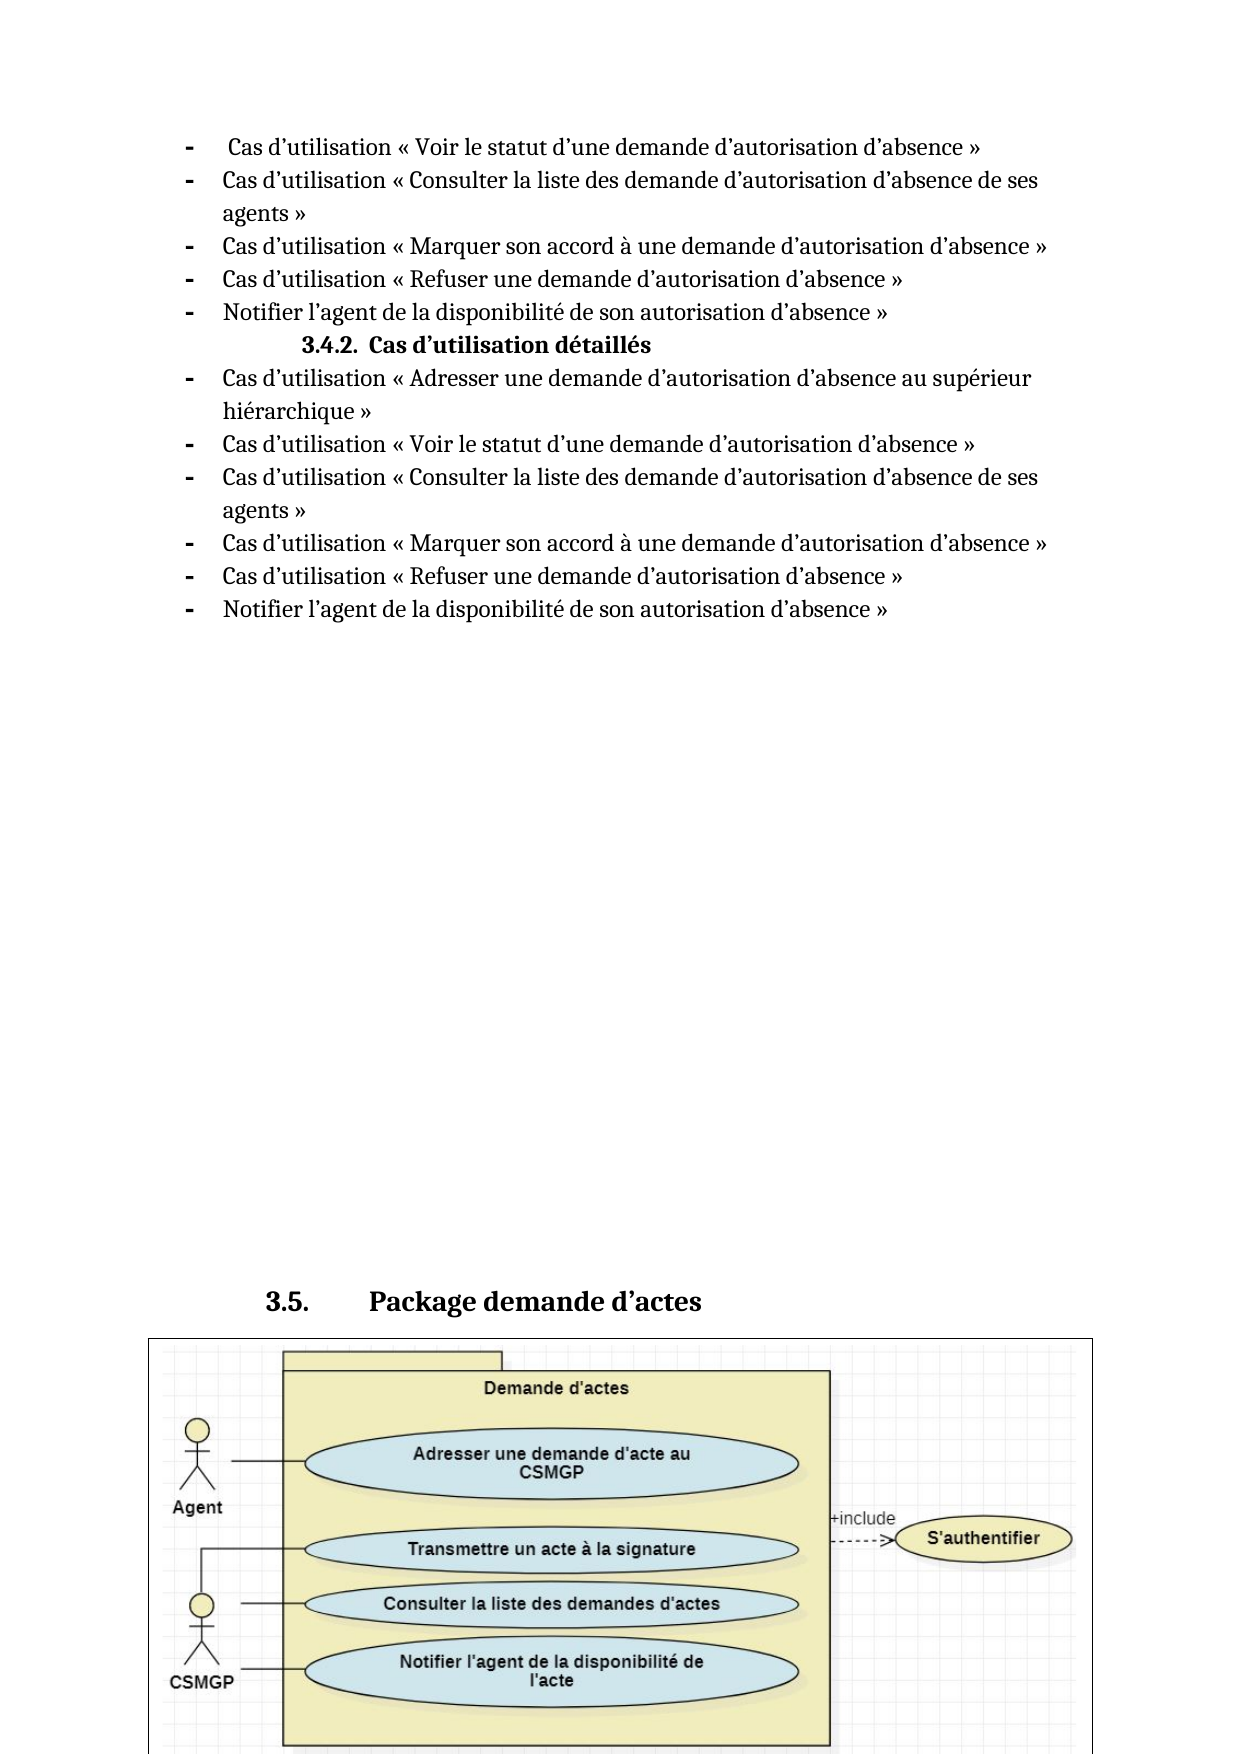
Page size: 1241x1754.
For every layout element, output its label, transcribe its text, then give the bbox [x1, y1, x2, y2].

list Cas d’utilisation « Marquer son accord à une demande d’autorisation d’absence » [185, 529, 1093, 558]
list Cas d’utilisation « Voir le statut d’une demande d’autorisation d’absence » [185, 430, 1093, 459]
list Notifier l’agent de la disponibilité de son autorisation d’absence » [185, 298, 1093, 327]
list Cas d’utilisation « Refuser une demande d’autorisation d’absence » [185, 265, 1093, 294]
list Cas d’utilisation « Adresser une demande d’autorisation d’absence au supérieur hiérarchique » [185, 364, 1093, 426]
list Cas d’utilisation « Marquer son accord à une demande d’autorisation d’absence » [185, 232, 1093, 261]
list Cas d’utilisation « Voir le statut d’une demande d’autorisation d’absence » [185, 133, 1093, 162]
list Cas d’utilisation détaillés [302, 331, 1093, 360]
list Cas d’utilisation « Consulter la liste des demande d’autorisation d’absence de ses agents » [185, 166, 1093, 228]
list Cas d’utilisation « Consulter la liste des demande d’autorisation d’absence de ses agents » [185, 463, 1093, 525]
picture [162, 1345, 1077, 1754]
list Cas d’utilisation « Refuser une demande d’autorisation d’absence » [185, 562, 1093, 591]
subtitle Package demande d’actes [266, 1285, 1093, 1319]
list Notifier l’agent de la disponibilité de son autorisation d’absence » [185, 595, 1093, 624]
